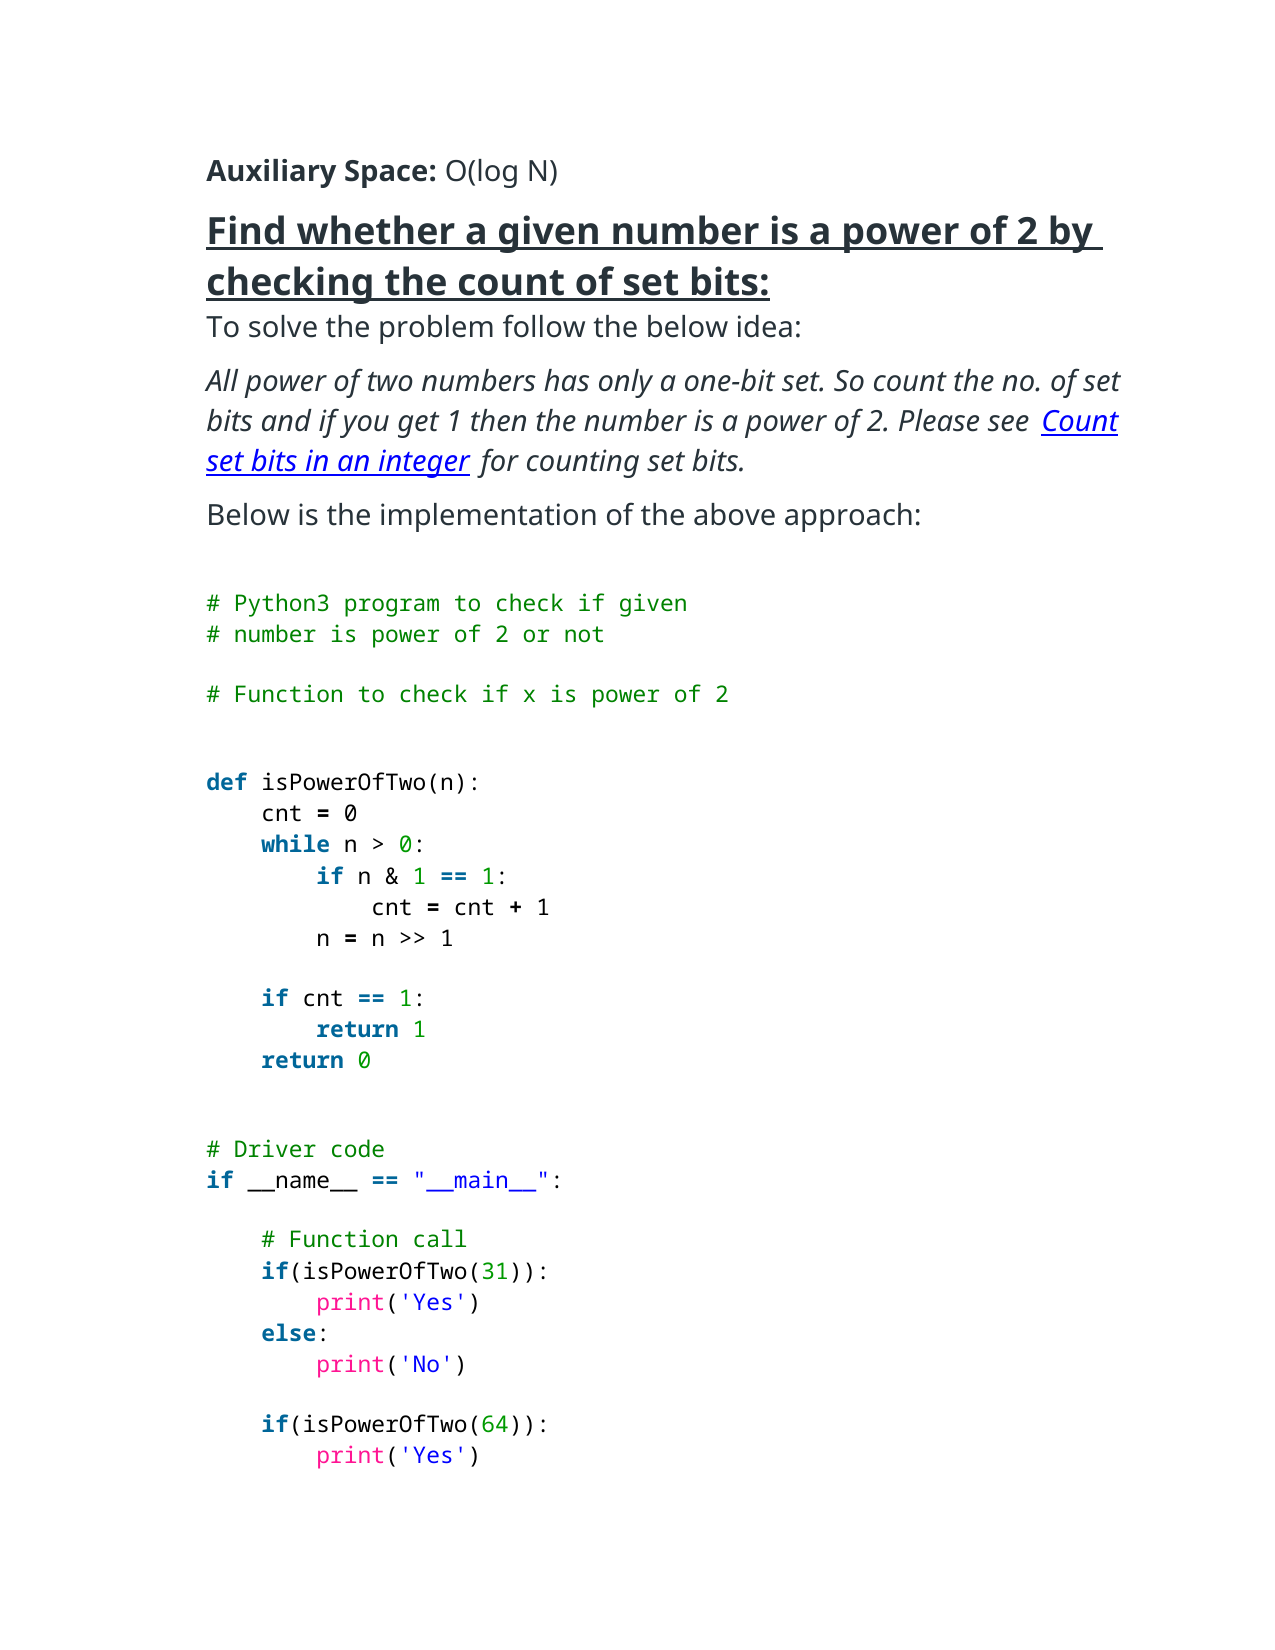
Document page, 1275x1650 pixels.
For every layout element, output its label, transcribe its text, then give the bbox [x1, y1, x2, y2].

text Below is the implementation of the above approach: [206, 494, 1125, 534]
text Find whether a given number is a power of 2 by checking the count of set bits: [206, 204, 1125, 306]
text print('Yes') [206, 1439, 1125, 1471]
text if cnt == 1: [206, 982, 1125, 1013]
text while n > 0: [206, 828, 1125, 860]
text cnt = 0 [206, 797, 1125, 828]
text if(isPowerOfTwo(64)): [206, 1408, 1125, 1439]
text if __name__ == "__main__": [206, 1164, 1125, 1195]
text # number is power of 2 or not [206, 618, 1125, 649]
text else: [206, 1317, 1125, 1348]
text if n & 1 == 1: [206, 860, 1125, 891]
text return 1 [206, 1013, 1125, 1044]
text To solve the problem follow the below idea: [206, 306, 1125, 346]
text if(isPowerOfTwo(31)): [206, 1255, 1125, 1286]
text # Function to check if x is power of 2 [206, 678, 1125, 709]
text All power of two numbers has only a one-bit set. So count the no. of set bits and if you get 1 then the number is a power of 2. Please see Count set bits in an integer for counting set bits. [206, 361, 1125, 480]
text def isPowerOfTwo(n): [206, 766, 1125, 797]
text # Function call [206, 1223, 1125, 1255]
text return 0 [206, 1044, 1125, 1076]
text print('No') [206, 1348, 1125, 1380]
text print('Yes') [206, 1286, 1125, 1317]
text cnt = cnt + 1 [206, 891, 1125, 922]
text # Driver code [206, 1132, 1125, 1164]
text n = n >> 1 [206, 922, 1125, 953]
text Auxiliary Space: O(log N) [206, 150, 1125, 190]
text # Python3 program to check if given [206, 548, 1125, 618]
